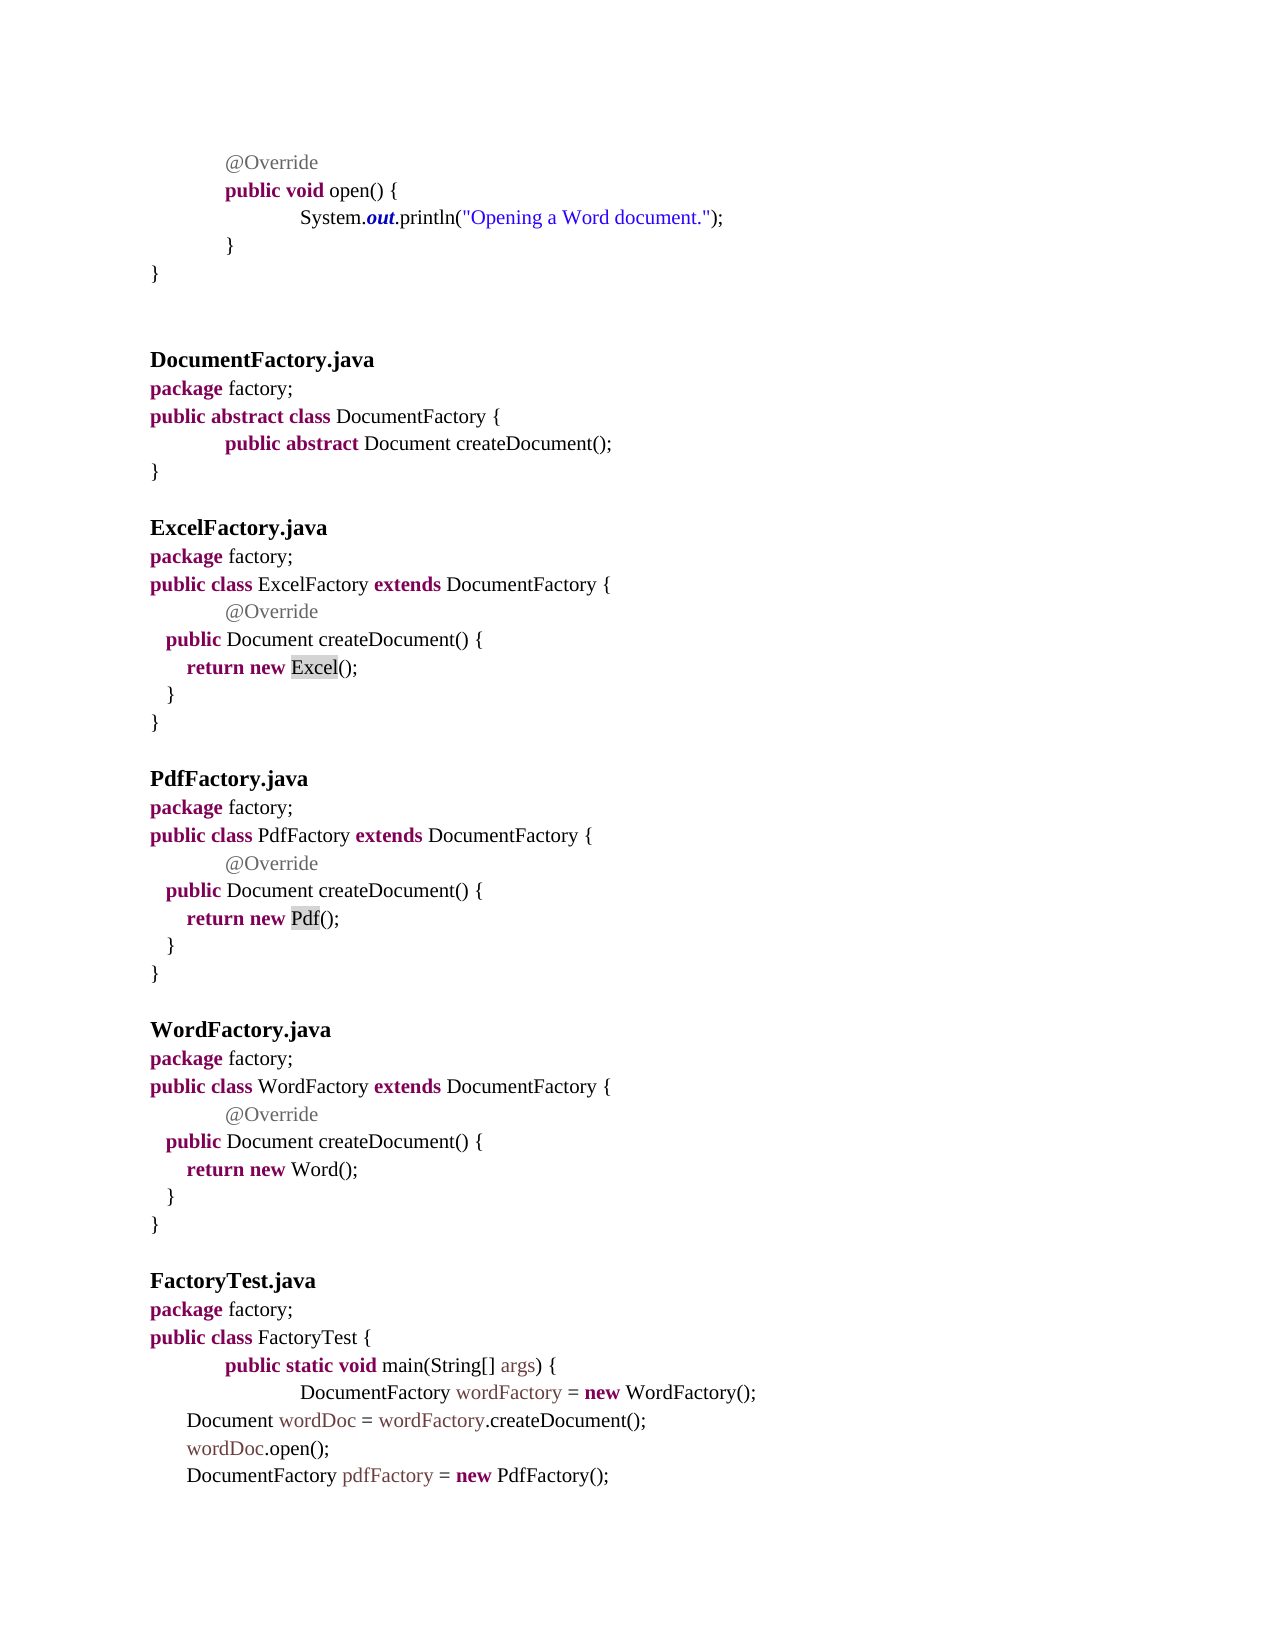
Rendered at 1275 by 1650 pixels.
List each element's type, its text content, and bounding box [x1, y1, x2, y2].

text public static void main(String[] args) { [150, 1353, 1125, 1377]
text System.out.println("Opening a Word document."); [150, 205, 1125, 229]
text DocumentFactory pdfFactory = new PdfFactory(); [150, 1463, 1125, 1487]
text @Override [150, 851, 1125, 874]
text package factory; [150, 544, 1125, 568]
text } [150, 1212, 1125, 1236]
text return new Pdf(); [320, 906, 1125, 930]
text } [150, 459, 1125, 483]
text return new Word(); [150, 1157, 1125, 1181]
text @Override [150, 150, 1125, 174]
text DocumentFactory wordFactory = new WordFactory(); [150, 1380, 1125, 1404]
text PdfFactory.java [150, 765, 1125, 791]
text ExcelFactory.java [150, 514, 1125, 540]
text public abstract Document createDocument(); [150, 431, 1125, 455]
text public Document createDocument() { [150, 878, 1125, 902]
text public void open() { [150, 178, 1125, 202]
text return new Excel(); [150, 655, 291, 679]
text } [150, 933, 1125, 957]
text return new Pdf(); [150, 906, 291, 930]
text } [150, 710, 1125, 734]
text FactoryTest.java [150, 1267, 1125, 1293]
text public class WordFactory extends DocumentFactory { [150, 1074, 1125, 1098]
text public class PdfFactory extends DocumentFactory { [150, 823, 1125, 847]
text return new Excel(); [338, 655, 1125, 679]
text @Override [150, 1102, 1125, 1126]
text } [150, 260, 1125, 284]
text public class ExcelFactory extends DocumentFactory { [150, 572, 1125, 596]
text Document wordDoc = wordFactory.createDocument(); [150, 1408, 1125, 1432]
text } [150, 961, 1125, 985]
text @Override [150, 599, 1125, 623]
text public class FactoryTest { [150, 1325, 1125, 1349]
text wordDoc.open(); [150, 1435, 1125, 1459]
text package factory; [150, 376, 1125, 400]
text } [150, 682, 1125, 706]
text public Document createDocument() { [150, 1129, 1125, 1153]
text } [150, 233, 1125, 257]
text } [150, 1184, 1125, 1208]
text package factory; [150, 795, 1125, 819]
text WordFactory.java [150, 1016, 1125, 1042]
text DocumentFactory.java [150, 346, 1125, 372]
text package factory; [150, 1046, 1125, 1070]
text public abstract class DocumentFactory { [150, 404, 1125, 428]
text package factory; [150, 1297, 1125, 1321]
text public Document createDocument() { [150, 627, 1125, 651]
